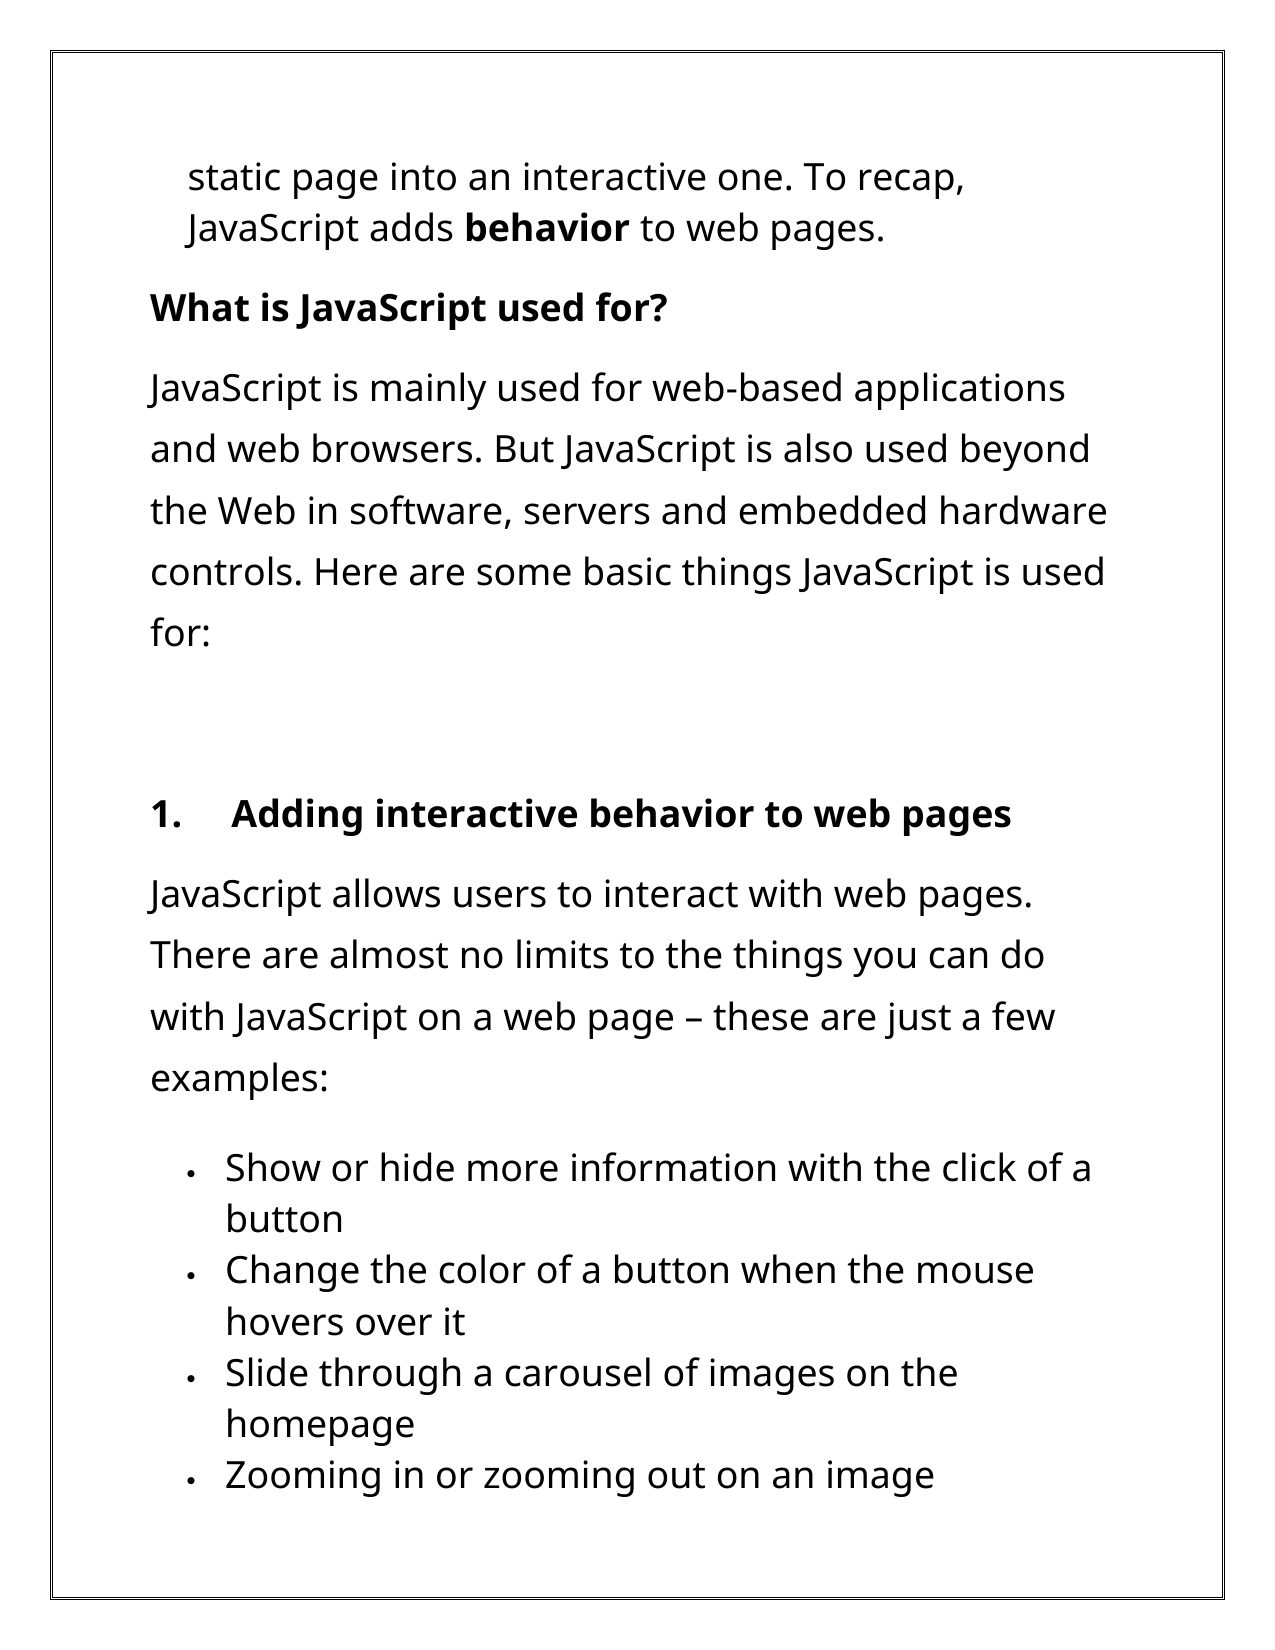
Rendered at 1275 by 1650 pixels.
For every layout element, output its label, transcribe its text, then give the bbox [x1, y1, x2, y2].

text JavaScript allows users to interact with web pages. There are almost no limits to the things you can do with JavaScript on a web page – these are just a few examples: [150, 867, 1125, 1102]
list Show or hide more information with the click of a button [187, 1142, 1125, 1244]
subtitle What is JavaScript used for? [150, 281, 1125, 332]
list Change the color of a button when the mouse hovers over it [187, 1244, 1125, 1346]
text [187, 150, 1125, 252]
text JavaScript is mainly used for web-based applications and web browsers. But JavaScript is also used beyond the Web in software, servers and embedded hardware controls. Here are some basic things JavaScript is used for: [150, 361, 1125, 657]
subtitle 1. Adding interactive behavior to web pages [150, 787, 1125, 838]
list Slide through a carousel of images on the homepage [187, 1346, 1125, 1448]
list Zooming in or zooming out on an image [187, 1448, 1125, 1499]
